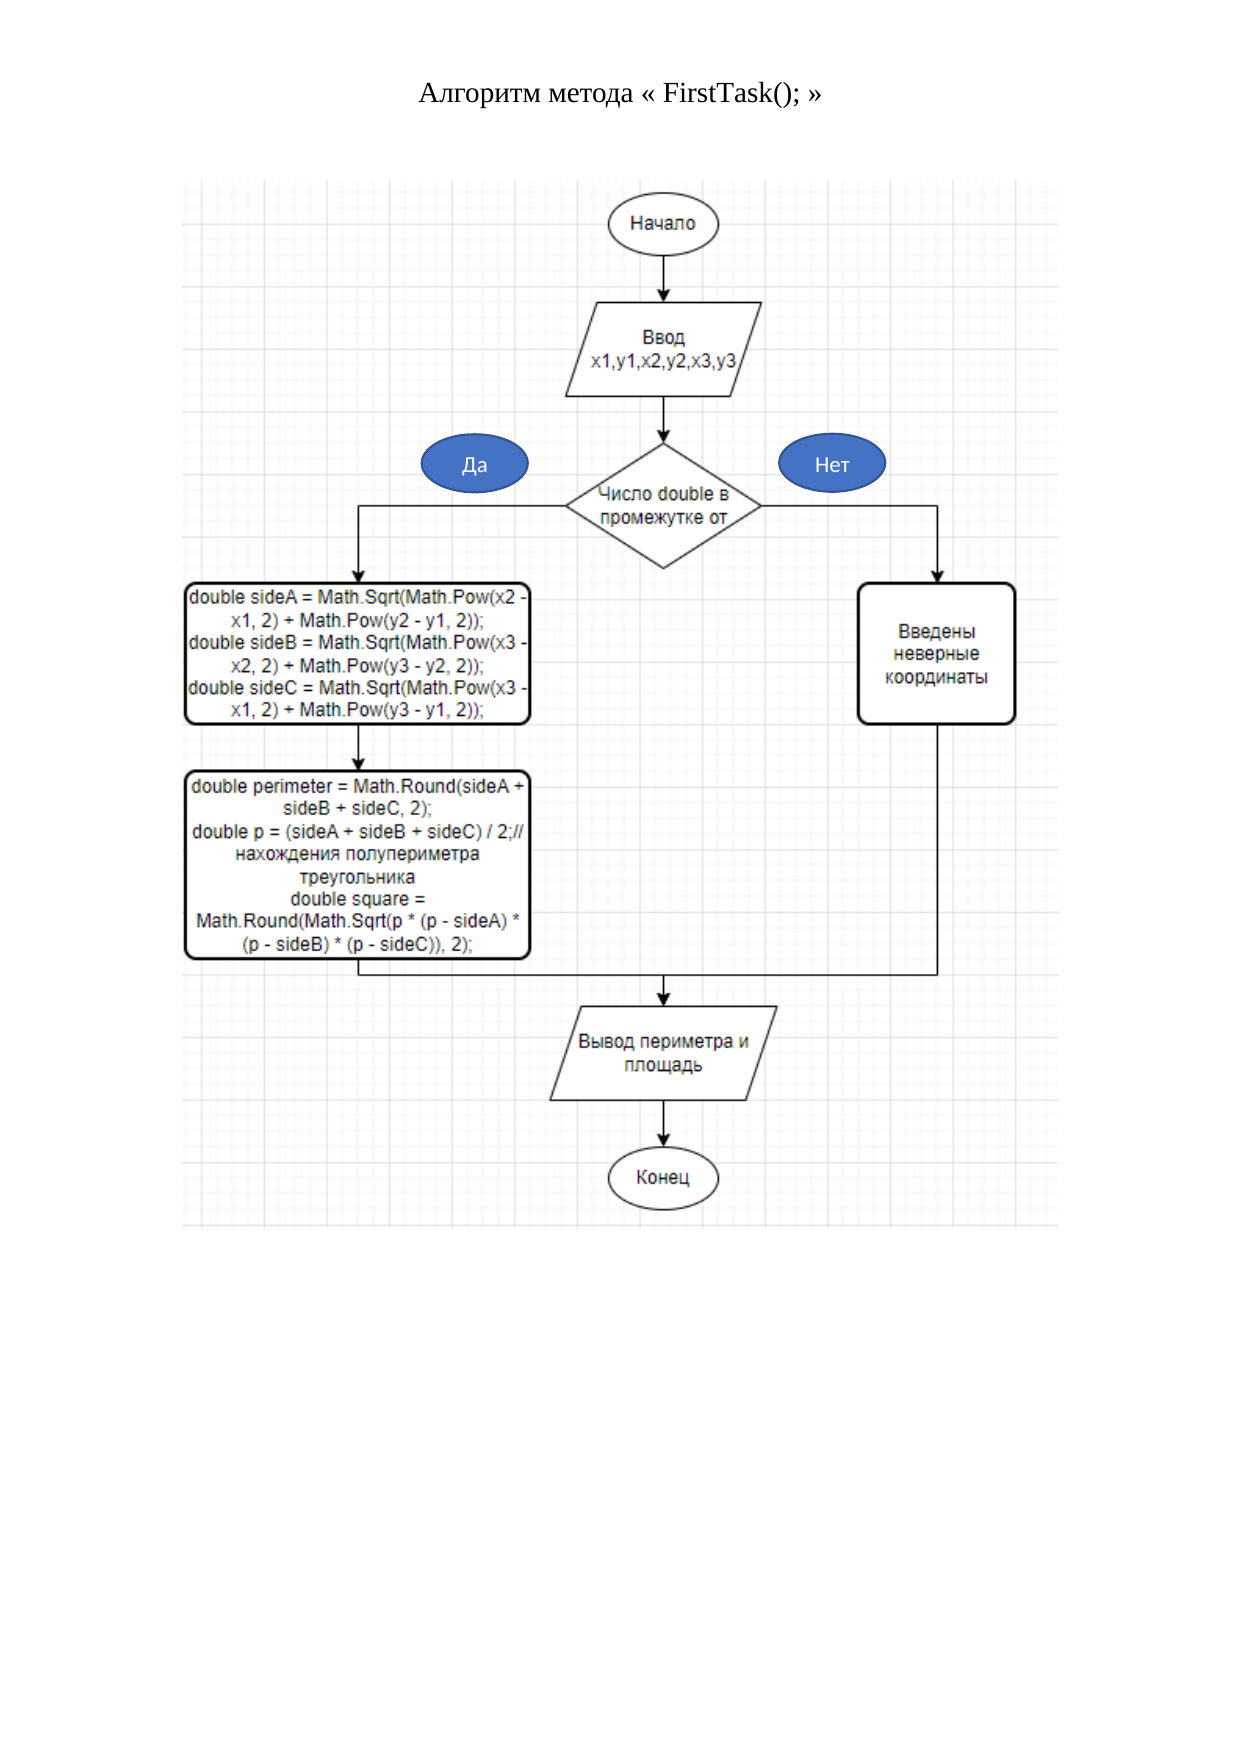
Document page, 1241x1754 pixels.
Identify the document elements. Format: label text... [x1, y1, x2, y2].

picture [181, 180, 1059, 1228]
text Алгоритм метода « FirstTask(); » [75, 75, 655, 108]
text Алгоритм метода « FirstTask(); » [800, 75, 1165, 108]
